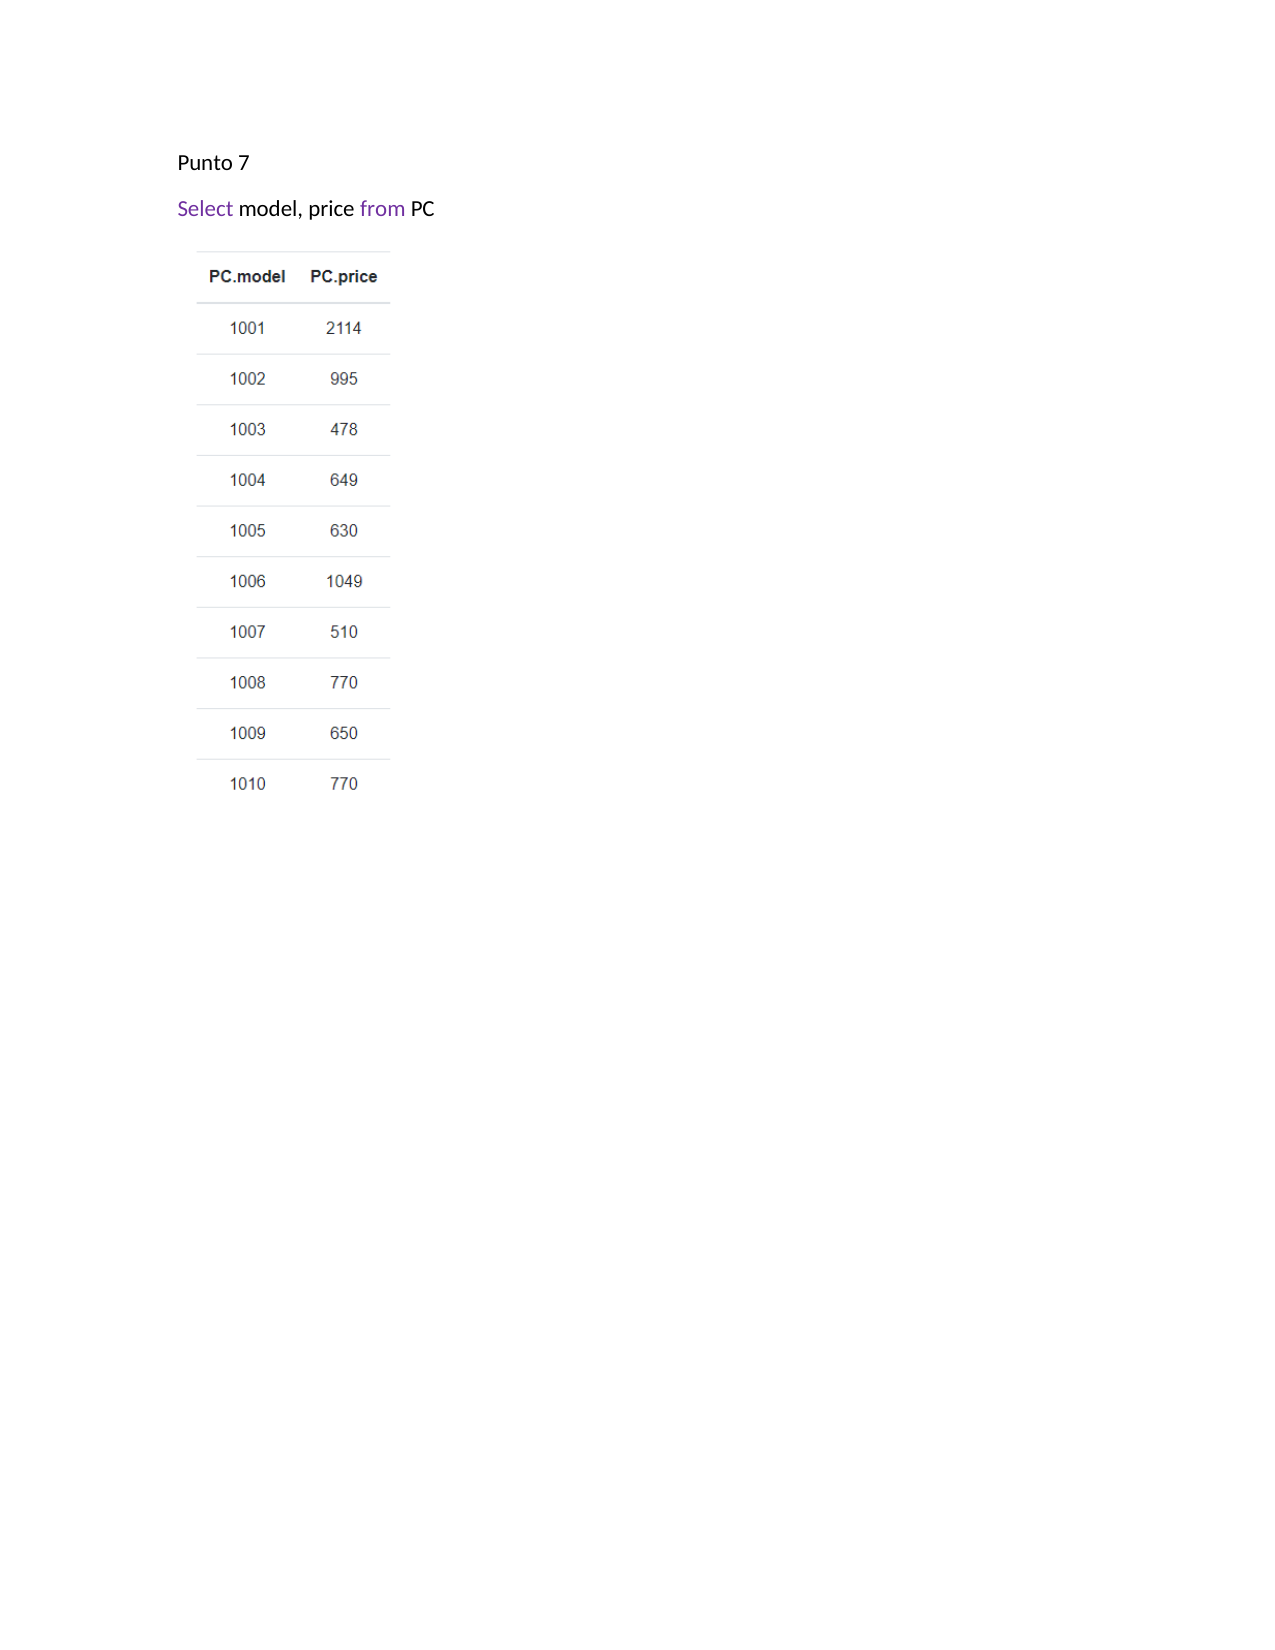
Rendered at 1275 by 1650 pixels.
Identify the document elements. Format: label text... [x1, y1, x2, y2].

picture [177, 241, 412, 829]
text Punto 7 [177, 148, 1098, 176]
text Select model, price from PC [177, 194, 1098, 222]
